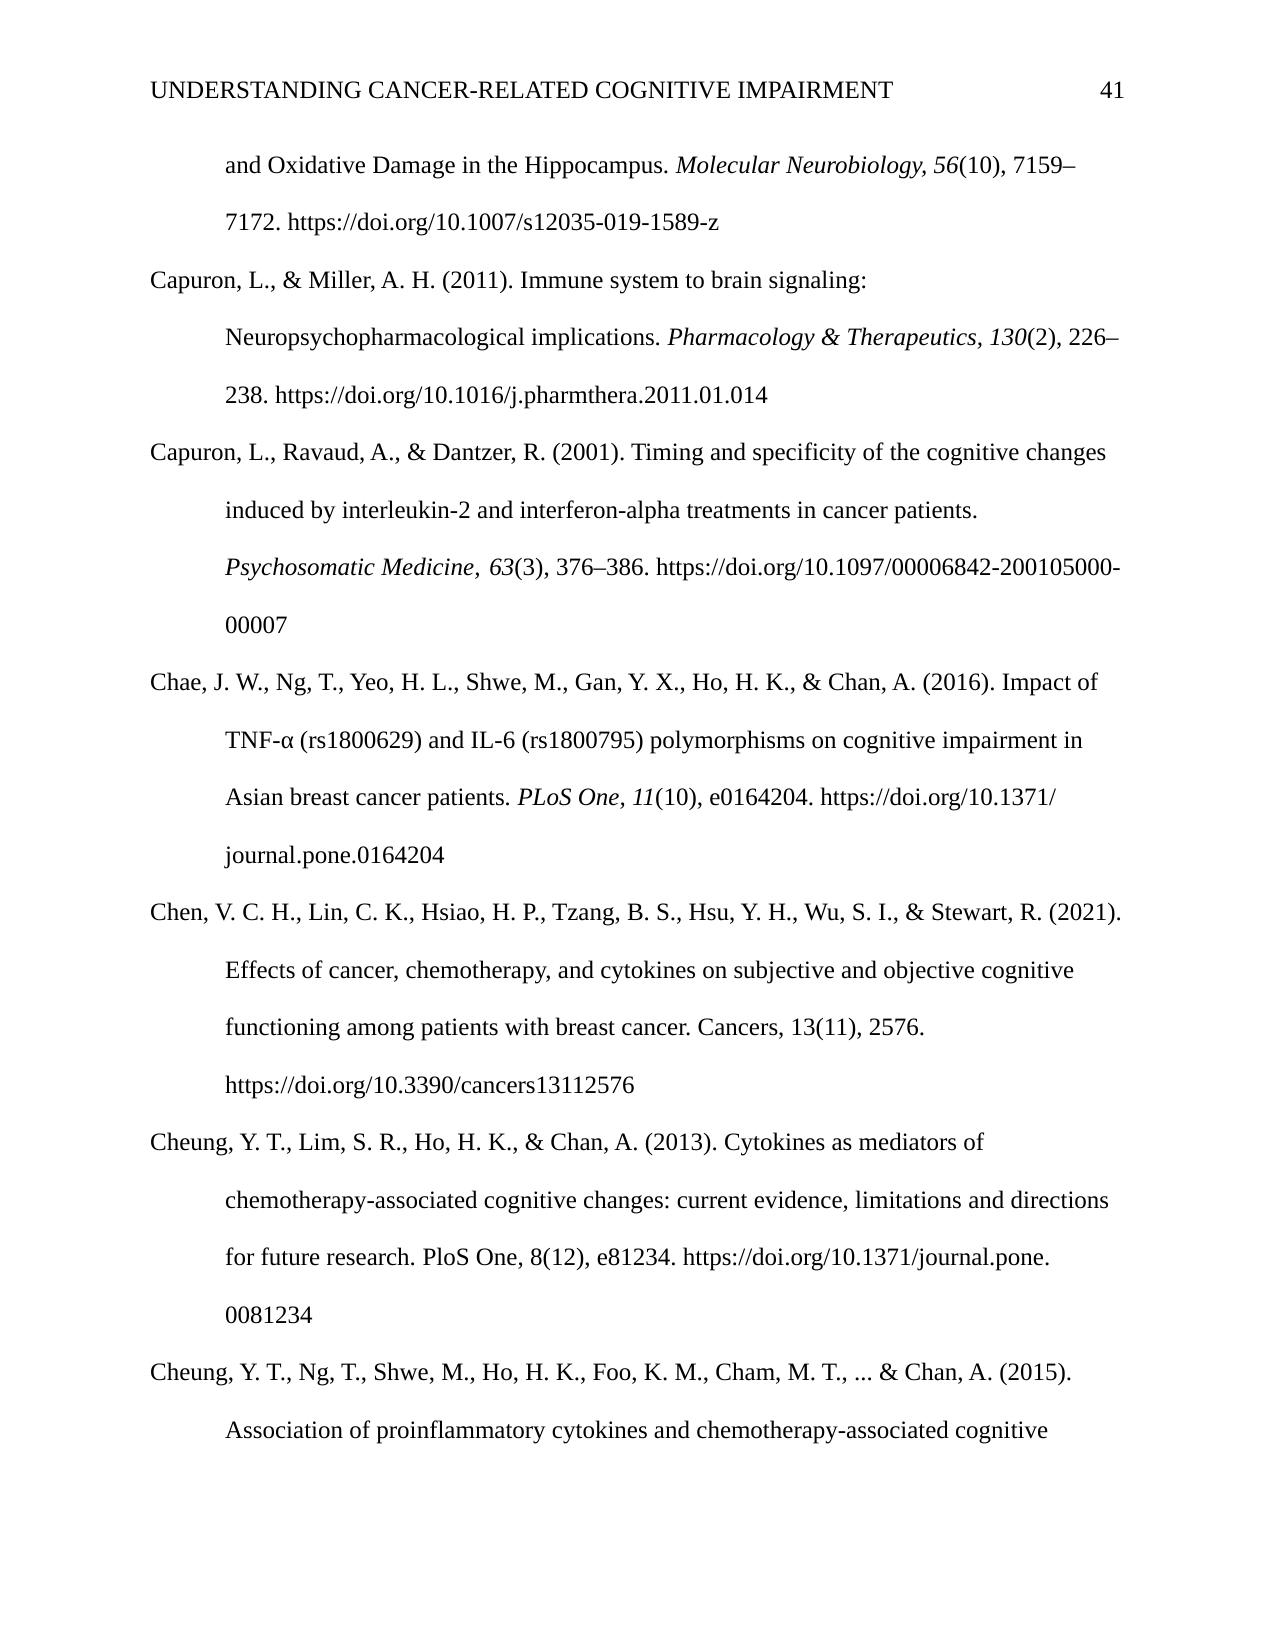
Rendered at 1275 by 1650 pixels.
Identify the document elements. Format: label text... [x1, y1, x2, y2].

text Chae, J. W., Ng, T., Yeo, H. L., Shwe, M., Gan, Y. X., Ho, H. K., & Chan, A. (2016). Impact of TNF-α (rs1800629) and IL-6 (rs1800795) polymorphisms on cognitive impairment in Asian breast cancer patients. PLoS One, 11(10), e0164204. https://doi.org/10.1371/ journal.pone.0164204 [150, 667, 1125, 869]
text Cheung, Y. T., Lim, S. R., Ho, H. K., & Chan, A. (2013). Cytokines as mediators of chemotherapy-associated cognitive changes: current evidence, limitations and directions for future research. PloS One, 8(12), e81234. https://doi.org/10.1371/journal.pone. 0081234 [150, 1127, 1125, 1329]
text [150, 1357, 1125, 1444]
text Chen, V. C. H., Lin, C. K., Hsiao, H. P., Tzang, B. S., Hsu, Y. H., Wu, S. I., & Stewart, R. (2021). Effects of cancer, chemotherapy, and cytokines on subjective and objective cognitive functioning among patients with breast cancer. Cancers, 13(11), 2576. https://doi.org/10.3390/cancers13112576 [150, 897, 1125, 1099]
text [150, 150, 1125, 236]
text Capuron, L., & Miller, A. H. (2011). Immune system to brain signaling: Neuropsychopharmacological implications. Pharmacology & Therapeutics, 130(2), 226–238. https://doi.org/10.1016/j.pharmthera.2011.01.014 [150, 265, 1125, 409]
text Capuron, L., Ravaud, A., & Dantzer, R. (2001). Timing and specificity of the cognitive changes induced by interleukin-2 and interferon-alpha treatments in cancer patients. Psychosomatic Medicine, 63(3), 376–386. https://doi.org/10.1097/00006842-200105000-00007 [150, 437, 1125, 639]
